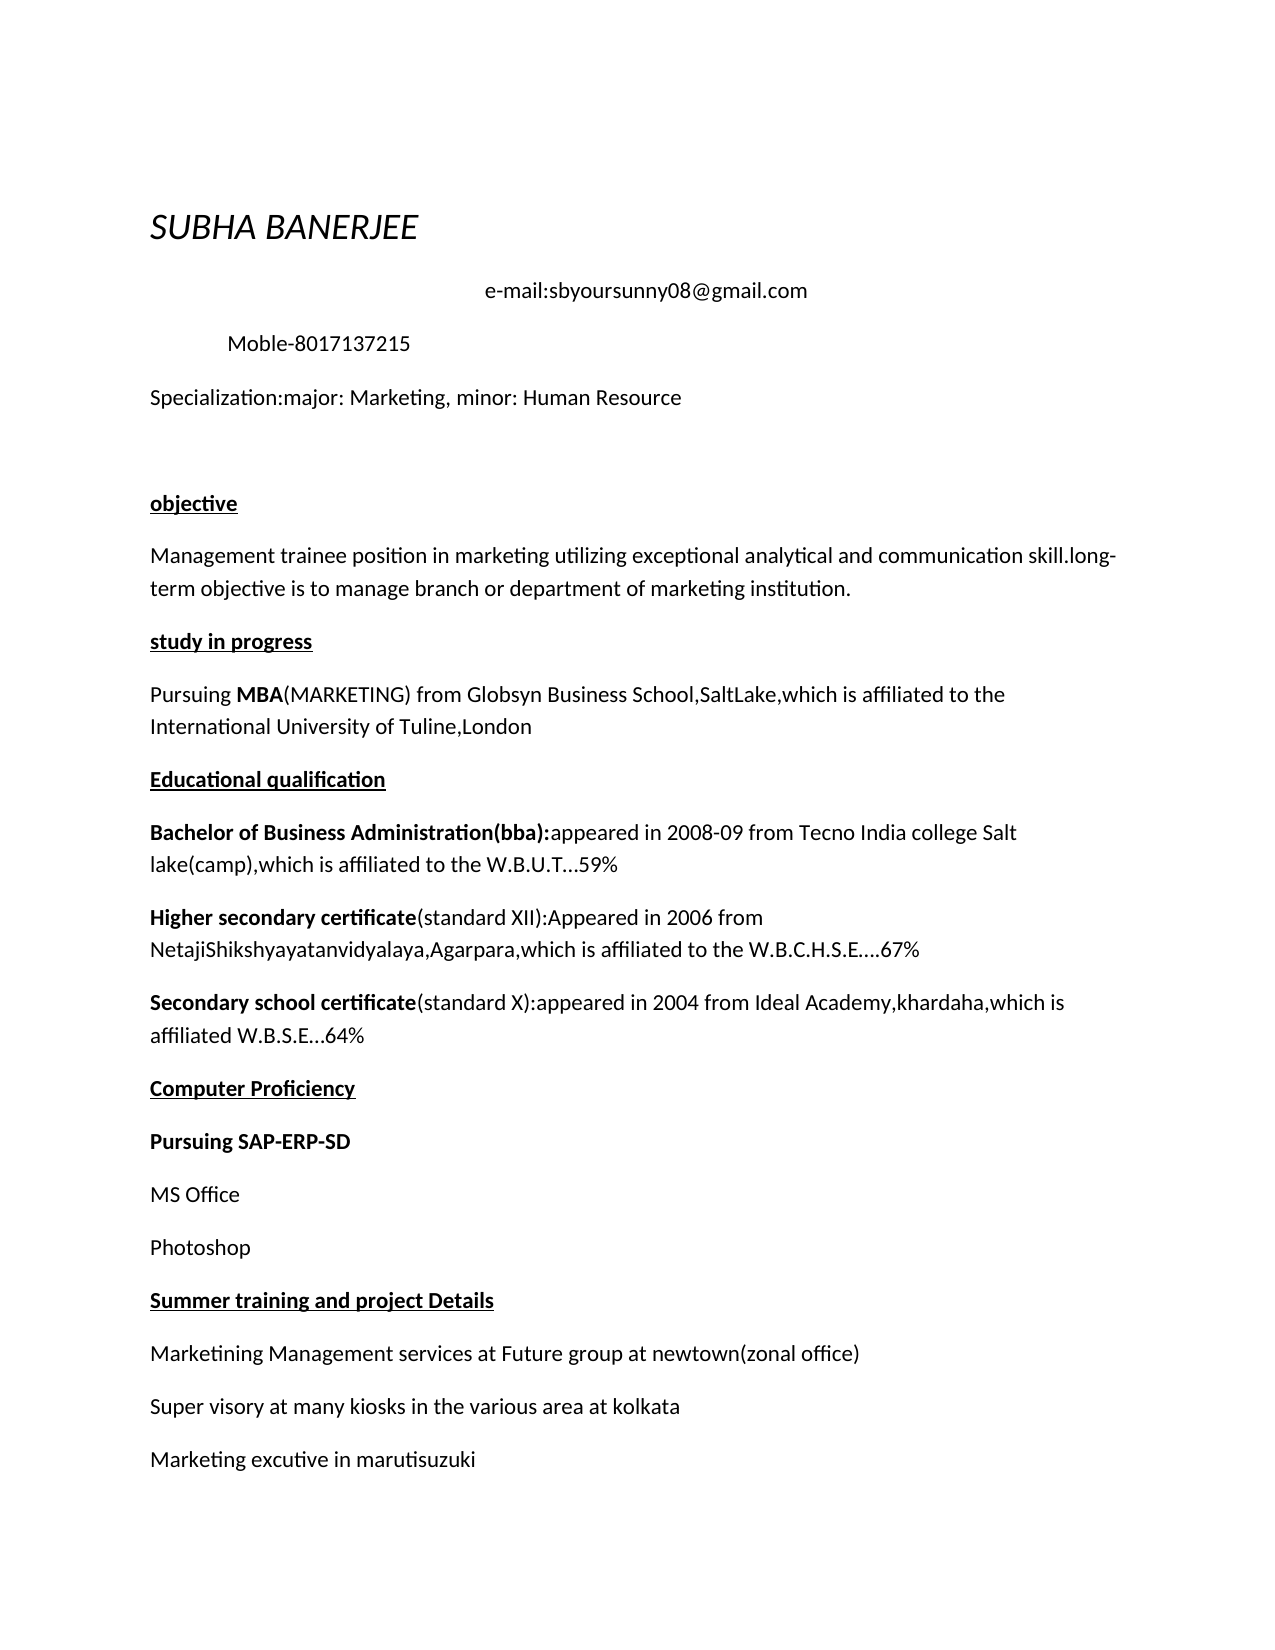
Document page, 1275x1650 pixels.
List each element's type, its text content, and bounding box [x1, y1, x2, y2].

text Management trainee position in marketing utilizing exceptional analytical and communication skill.long-term objective is to manage branch or department of marketing institution. [150, 542, 1125, 602]
text MS Office [150, 1180, 1125, 1208]
text Educational qualification [150, 765, 1125, 793]
text SUBHA BANERJEE [150, 203, 1125, 249]
text Super visory at many kiosks in the various area at kolkata [150, 1392, 1125, 1420]
text Photoshop [150, 1233, 1125, 1261]
text Computer Proficiency [150, 1074, 1125, 1102]
text Marketining Management services at Future group at newtown(zonal office) [150, 1339, 1125, 1367]
text Pursuing MBA(MARKETING) from Globsyn Business School,SaltLake,which is affiliated to the International University of Tuline,London [150, 680, 1125, 740]
text Marketing excutive in marutisuzuki [150, 1445, 1125, 1473]
text Specialization:major: Marketing, minor: Human Resource [150, 383, 1125, 411]
text Pursuing SAP-ERP-SD [150, 1127, 1125, 1155]
text study in progress [150, 627, 1125, 655]
text objective [150, 489, 1125, 517]
text Higher secondary certificate(standard XII):Appeared in 2006 from NetajiShikshyayatanvidyalaya,Agarpara,which is affiliated to the W.B.C.H.S.E….67% [150, 903, 1125, 963]
text Summer training and project Details [150, 1286, 1125, 1314]
text Bachelor of Business Administration(bba):appeared in 2008-09 from Tecno India college Salt lake(camp),which is affiliated to the W.B.U.T…59% [150, 818, 1125, 878]
text Secondary school certificate(standard X):appeared in 2004 from Ideal Academy,khardaha,which is affiliated W.B.S.E…64% [150, 988, 1125, 1049]
text Moble-8017137215 [150, 329, 1125, 358]
text e-mail:sbyoursunny08@gmail.com [150, 277, 1125, 304]
